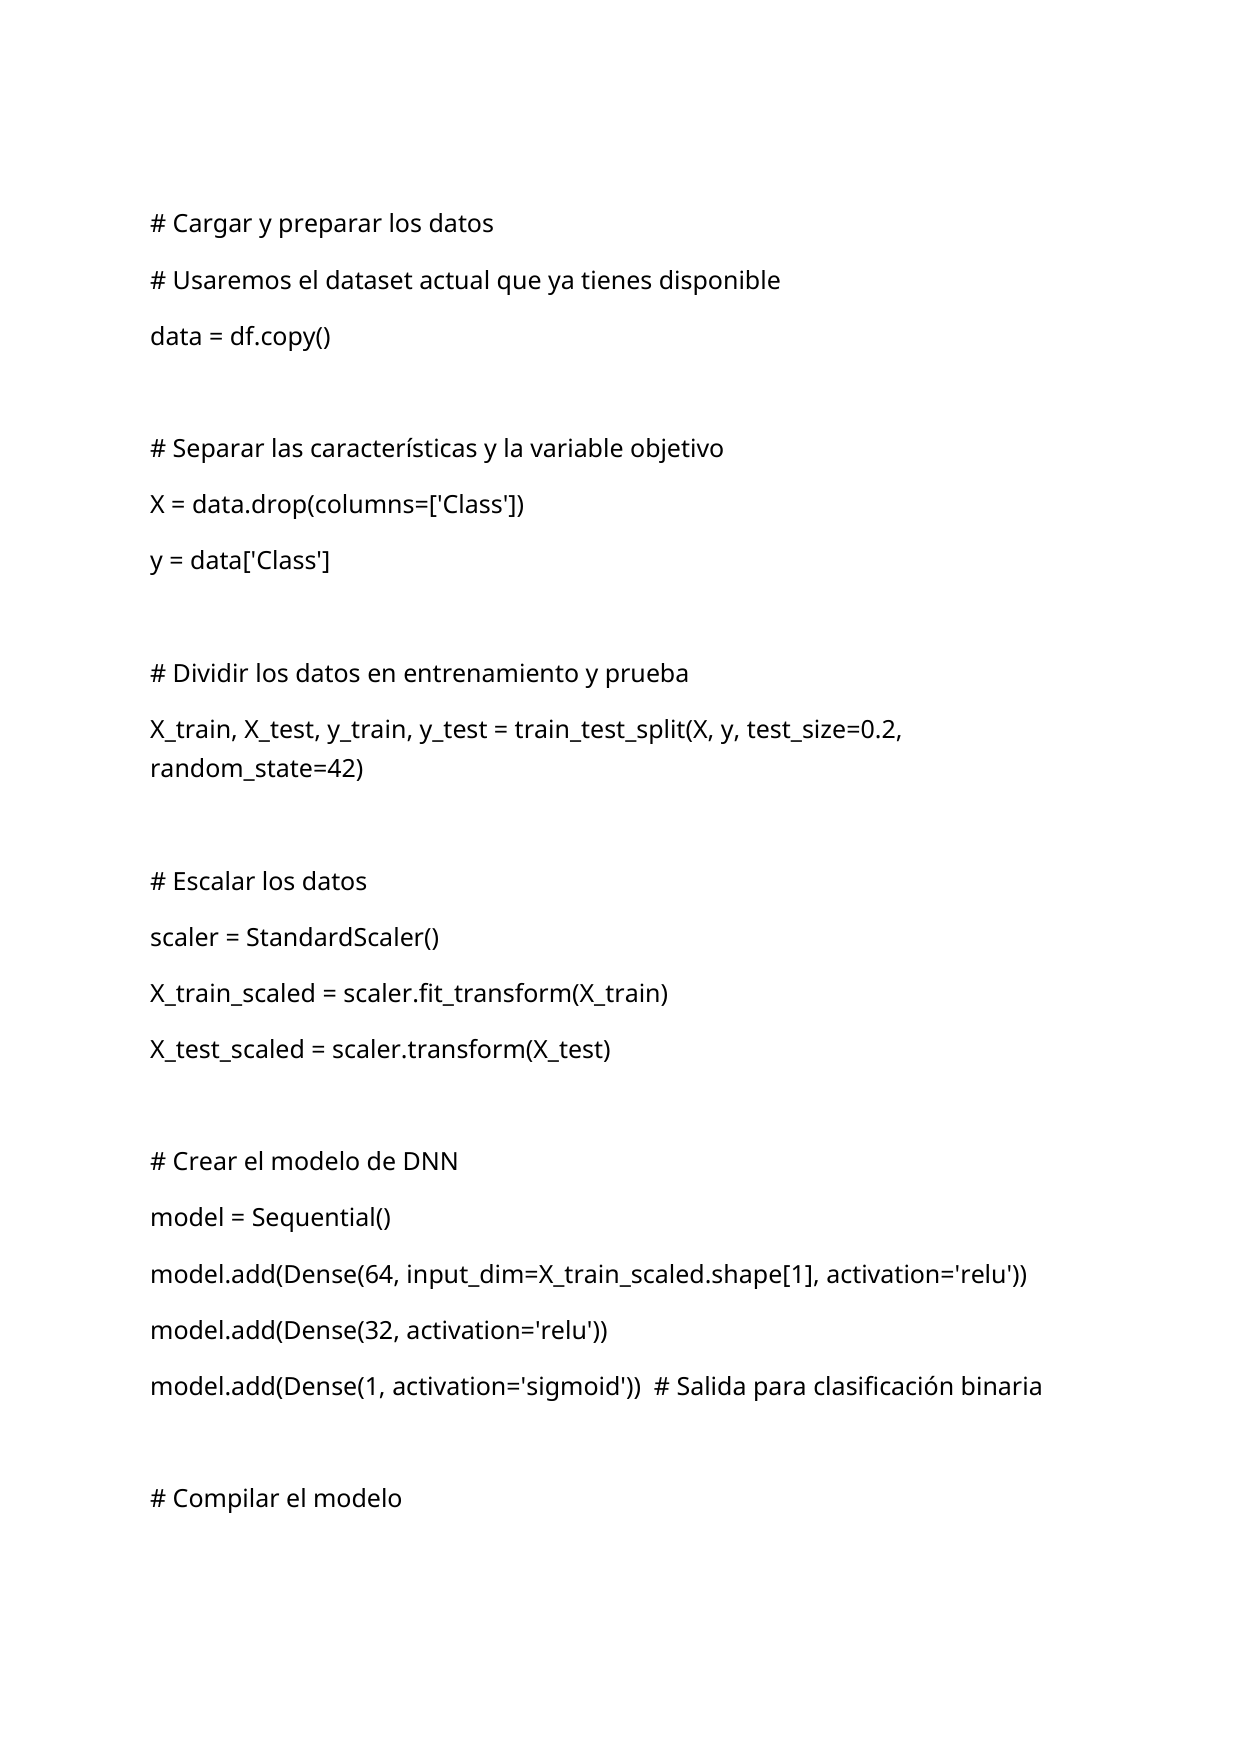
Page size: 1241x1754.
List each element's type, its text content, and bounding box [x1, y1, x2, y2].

text model = Sequential() [150, 1200, 1090, 1234]
text model.add(Dense(1, activation='sigmoid')) # Salida para clasificación binaria [150, 1368, 1090, 1403]
text y = data['Class'] [150, 543, 1090, 577]
text X_train_scaled = scaler.fit_transform(X_train) [150, 976, 1090, 1009]
text # Compilar el modelo [150, 1481, 1090, 1515]
text # Separar las características y la variable objetivo [150, 431, 1090, 465]
text # Escalar los datos [150, 863, 1090, 897]
text scaler = StandardScaler() [150, 919, 1090, 953]
text X_test_scaled = scaler.transform(X_test) [150, 1032, 1090, 1066]
text # Cargar y preparar los datos [150, 206, 1090, 240]
text model.add(Dense(64, input_dim=X_train_scaled.shape[1], activation='relu')) [150, 1256, 1090, 1290]
text # Dividir los datos en entrenamiento y prueba [150, 655, 1090, 689]
text # Usaremos el dataset actual que ya tienes disponible [150, 262, 1090, 296]
text model.add(Dense(32, activation='relu')) [150, 1312, 1090, 1346]
text X_train, X_test, y_train, y_test = train_test_split(X, y, test_size=0.2, random_state=42) [150, 711, 1090, 785]
text X = data.drop(columns=['Class']) [150, 487, 1090, 521]
text data = df.copy() [150, 318, 1090, 352]
text # Crear el modelo de DNN [150, 1144, 1090, 1178]
